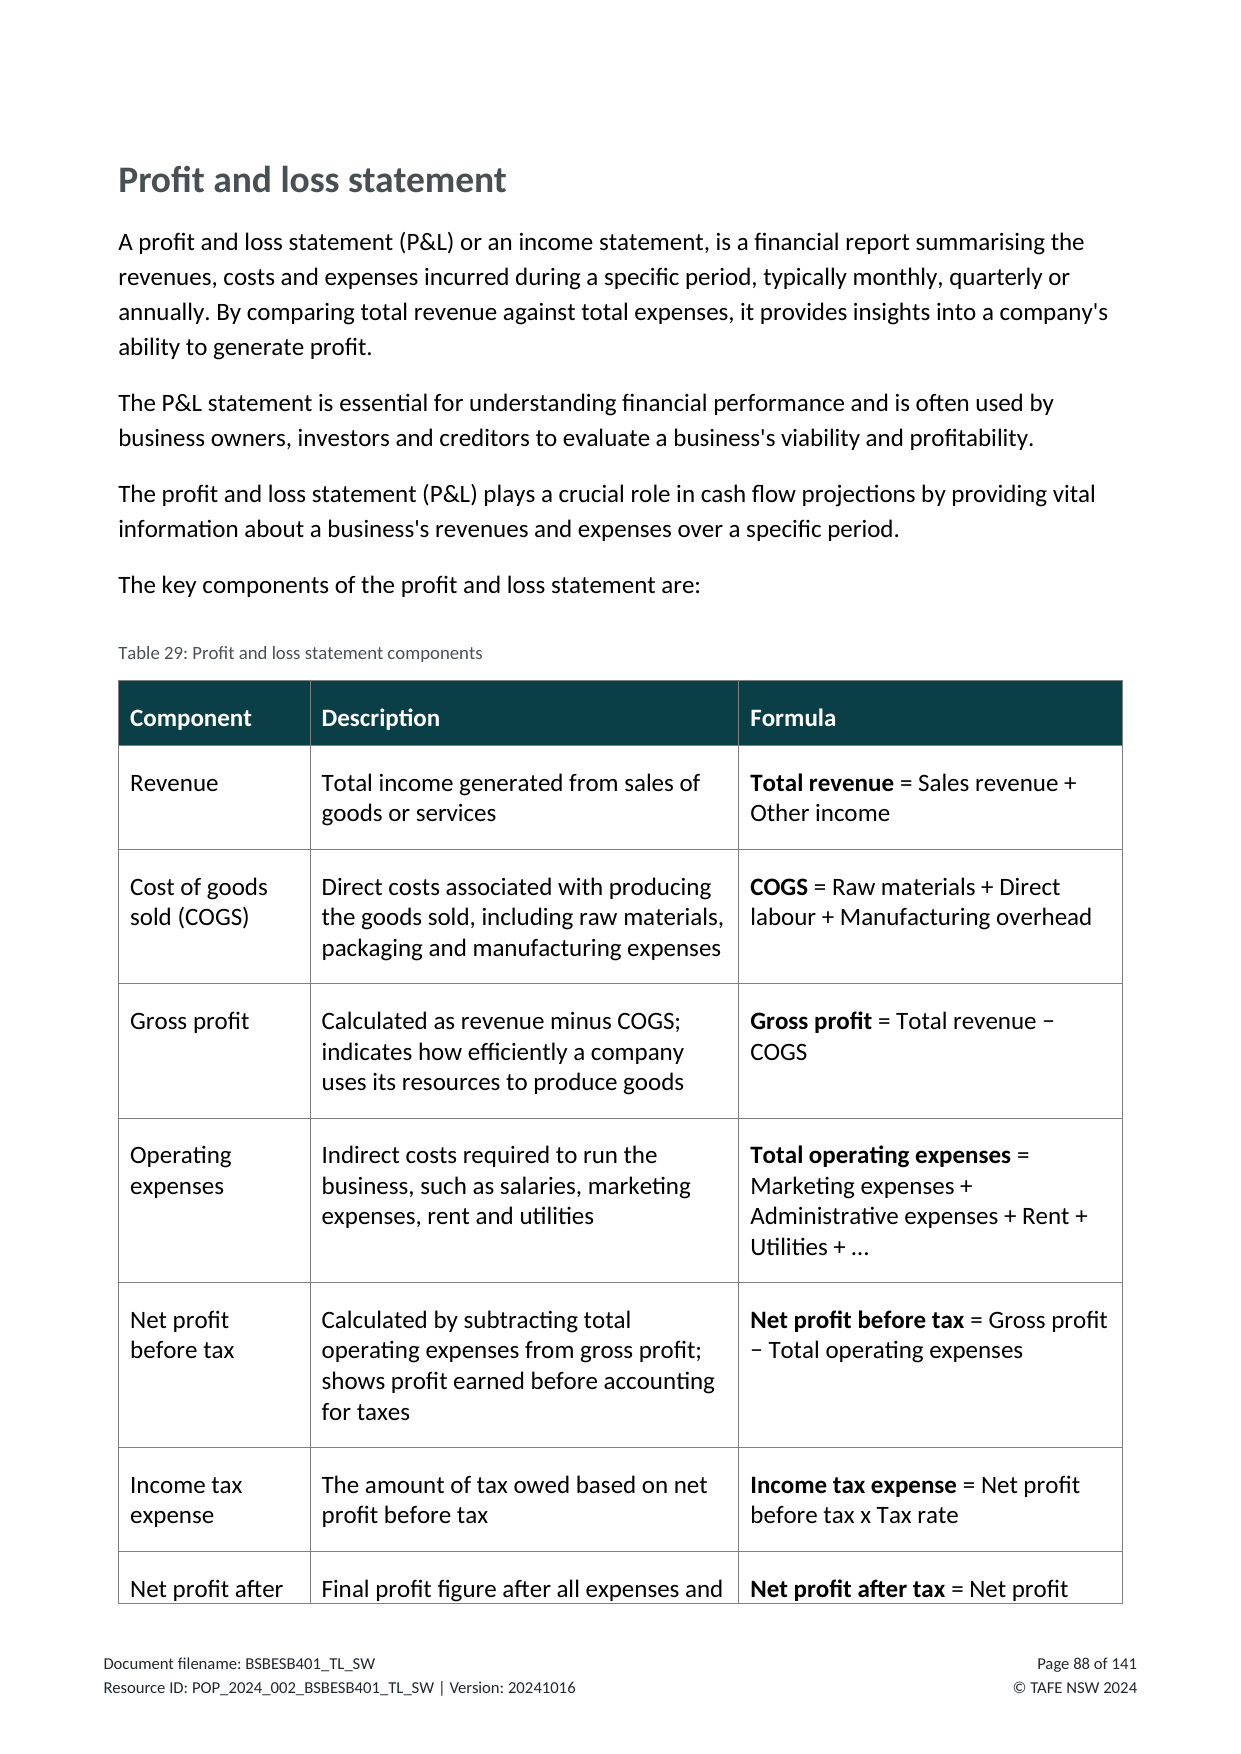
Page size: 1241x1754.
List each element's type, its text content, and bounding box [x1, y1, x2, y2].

table_cell Direct costs associated with producing the goods sold, including raw materials, packaging and manufacturing expenses [311, 850, 738, 983]
table_cell Income tax expense [119, 1448, 310, 1551]
subtitle Profit and loss statement [118, 156, 1122, 201]
table_cell Revenue [119, 746, 310, 849]
text Table 29: Profit and loss statement components [118, 641, 1122, 664]
table_cell Total operating expenses = Marketing expenses + Administrative expenses + Rent + Utilities + … [739, 1119, 1122, 1282]
table_cell Income tax expense = Net profit before tax x Tax rate [739, 1448, 1122, 1551]
text A profit and loss statement (P&L) or an income statement, is a financial report summarising the revenues, costs and expenses incurred during a specific period, typically monthly, quarterly or annually. By comparing total revenue against total expenses, it provides insights into a company's ability to generate profit. [118, 226, 1122, 362]
table_cell Gross profit = Total revenue − COGS [739, 984, 1122, 1117]
text The key components of the profit and loss statement are: [118, 569, 1122, 599]
table_cell Indirect costs required to run the business, such as salaries, marketing expenses, rent and utilities [311, 1119, 738, 1282]
table_header Description [311, 681, 738, 745]
text The P&L statement is essential for understanding financial performance and is often used by business owners, investors and creditors to evaluate a business's viability and profitability. [118, 387, 1122, 453]
table_cell Net profit before tax = Gross profit − Total operating expenses [739, 1283, 1122, 1447]
table_cell Calculated by subtracting total operating expenses from gross profit; shows profit earned before accounting for taxes [311, 1283, 738, 1447]
table_header Formula [739, 681, 1122, 745]
table_cell The amount of tax owed based on net profit before tax [311, 1448, 738, 1551]
table_cell Net profit after tax [119, 1552, 310, 1603]
table_cell Operating expenses [119, 1119, 310, 1282]
table_cell Calculated as revenue minus COGS; indicates how efficiently a company uses its resources to produce goods [311, 984, 738, 1117]
text The profit and loss statement (P&L) plays a crucial role in cash flow projections by providing vital information about a business's revenues and expenses over a specific period. [118, 478, 1122, 544]
table_cell Total revenue = Sales revenue + Other income [739, 746, 1122, 849]
table_cell Gross profit [119, 984, 310, 1117]
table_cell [311, 1552, 738, 1603]
table_cell Total income generated from sales of goods or services [311, 746, 738, 849]
table_header Component [119, 681, 310, 745]
table_cell Net profit before tax [119, 1283, 310, 1447]
table_cell COGS = Raw materials + Direct labour + Manufacturing overhead [739, 850, 1122, 983]
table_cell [739, 1552, 1122, 1603]
table_cell Cost of goods sold (COGS) [119, 850, 310, 983]
